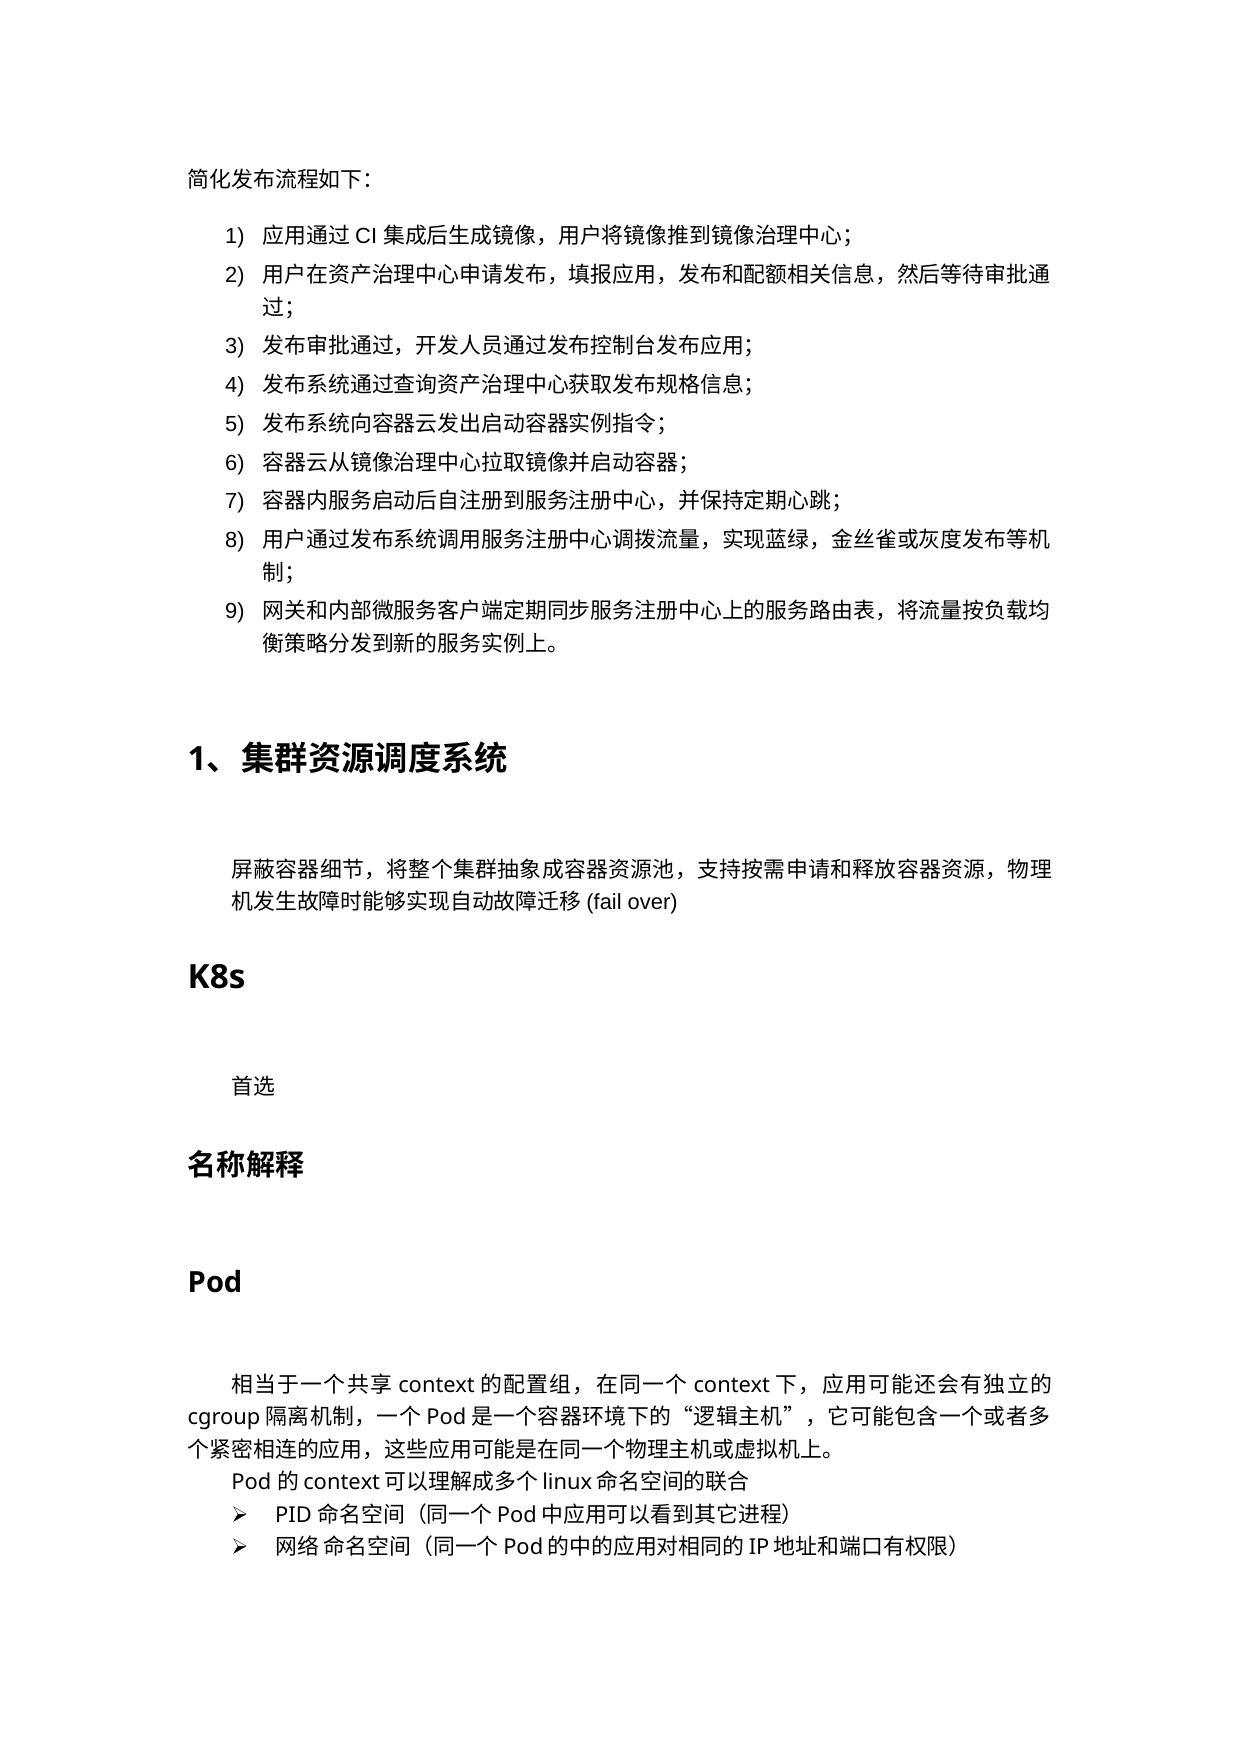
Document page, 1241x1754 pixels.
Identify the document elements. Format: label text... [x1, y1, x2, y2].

subtitle K8s [187, 943, 1053, 1008]
list 网络 命名空间（同一个Pod的中的应用对相同的IP地址和端口有权限） [231, 1529, 1053, 1561]
list 容器内服务启动后自注册到服务注册中心，并保持定期心跳； [225, 483, 1053, 515]
list 网关和内部微服务客户端定期同步服务注册中心上的服务路由表，将流量按负载均衡策略分发到新的服务实例上。 [225, 593, 1053, 658]
text 相当于一个共享context的配置组，在同一个context下，应用可能还会有独立的cgroup隔离机制，一个Pod是一个容器环境下的“逻辑主机”，它可能包含一个或者多个紧密相连的应用，这些应用可能是在同一个物理主机或虚拟机上。 [187, 1366, 1053, 1464]
list 容器云从镜像治理中心拉取镜像并启动容器； [225, 444, 1053, 477]
list 用户在资产治理中心申请发布，填报应用，发布和配额相关信息，然后等待审批通过； [225, 257, 1053, 322]
subtitle 集群资源调度系统 [187, 724, 1053, 789]
subtitle Pod [187, 1249, 1053, 1314]
list 应用通过 CI 集成后生成镜像，用户将镜像推到镜像治理中心； [225, 218, 1053, 250]
text 首选 [187, 1068, 1053, 1101]
text 屏蔽容器细节，将整个集群抽象成容器资源池，支持按需申请和释放容器资源，物理机发生故障时能够实现自动故障迁移 (fail over) [231, 883, 1053, 916]
list 发布系统向容器云发出启动容器实例指令； [225, 405, 1053, 438]
subtitle 名称解释 [187, 1130, 1053, 1195]
list 用户通过发布系统调用服务注册中心调拨流量，实现蓝绿，金丝雀或灰度发布等机制； [225, 522, 1053, 587]
list 发布审批通过，开发人员通过发布控制台发布应用； [225, 328, 1053, 360]
list 发布系统通过查询资产治理中心获取发布规格信息； [225, 367, 1053, 399]
text 简化发布流程如下： [187, 162, 1053, 194]
text Pod 的context可以理解成多个linux命名空间的联合 [187, 1464, 1053, 1496]
list PID 命名空间（同一个Pod中应用可以看到其它进程） [231, 1496, 1053, 1529]
